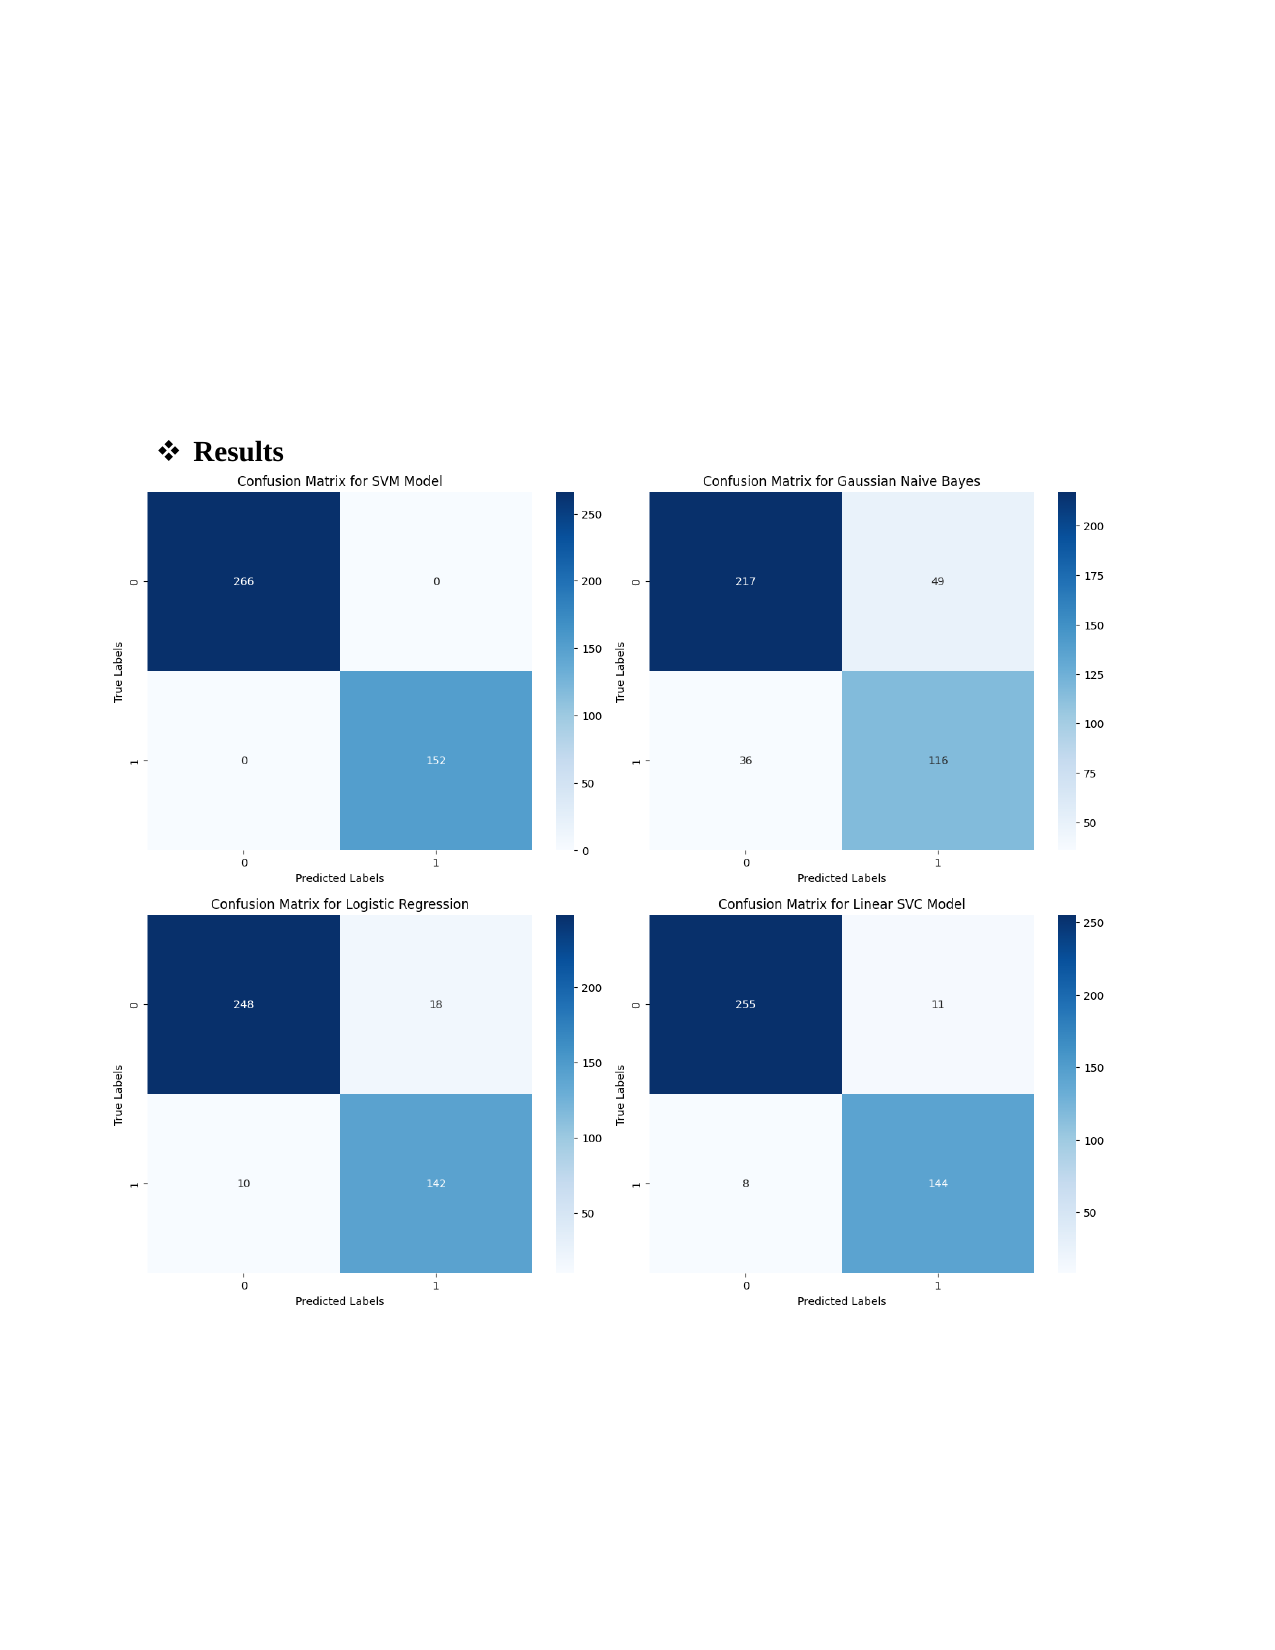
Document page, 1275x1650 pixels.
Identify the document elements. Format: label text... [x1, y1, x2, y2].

subtitle Results [156, 434, 1169, 468]
picture [106, 468, 1111, 1314]
